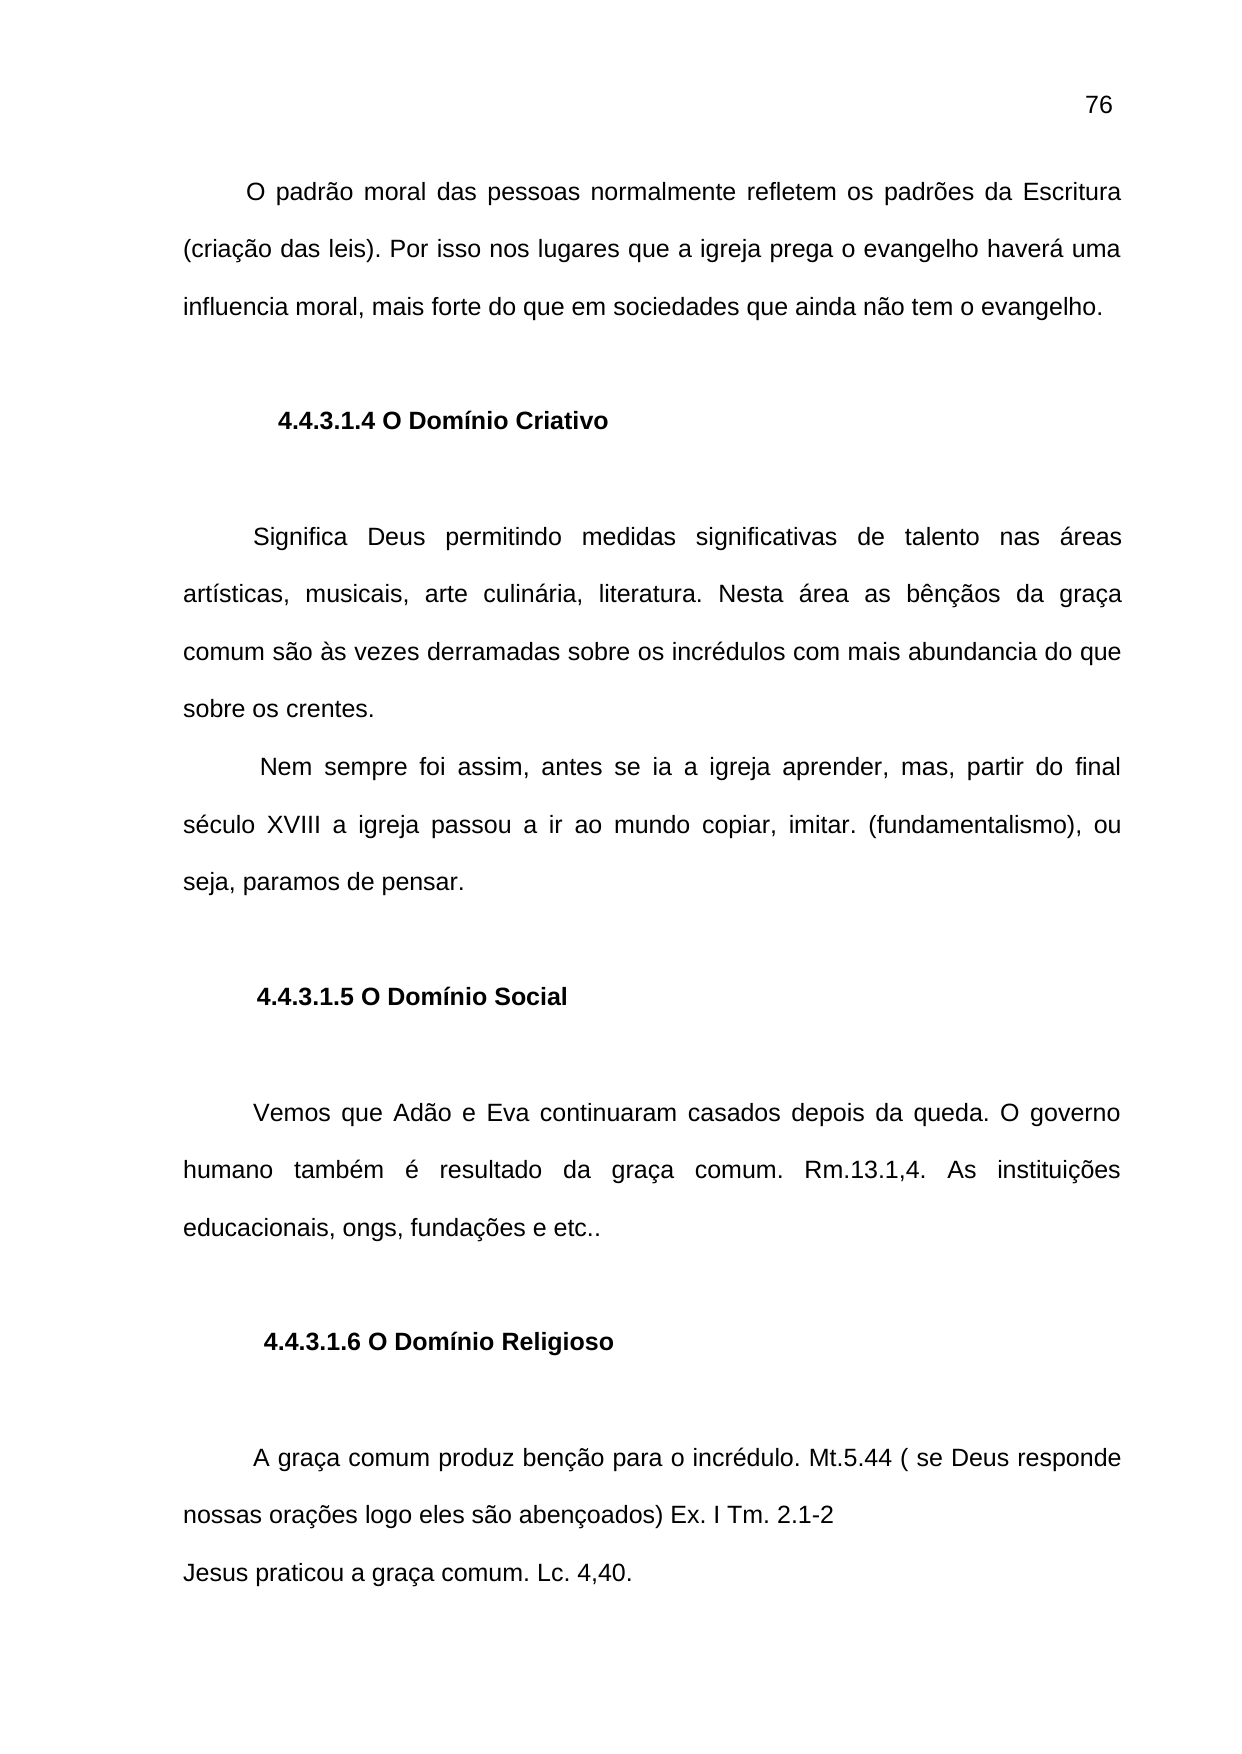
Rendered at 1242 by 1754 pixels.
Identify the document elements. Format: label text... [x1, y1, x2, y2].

subtitle O Domínio Criativo [278, 406, 1202, 435]
subtitle O Domínio Social [257, 982, 1202, 1011]
text A graça comum produz benção para o incrédulo. Mt.5.44 ( se Deus responde nossas orações logo eles são abençoados) Ex. I Tm. 2.1-2 [183, 1443, 1123, 1529]
text Significa Deus permitindo medidas significativas de talento nas áreas artísticas, musicais, arte culinária, literatura. Nesta área as bênçãos da graça comum são às vezes derramadas sobre os incrédulos com mais abundancia do que sobre os crentes. [183, 522, 1123, 723]
text Vemos que Adão e Eva continuaram casados depois da queda. O governo humano também é resultado da graça comum. Rm.13.1,4. As instituições educacionais, ongs, fundações e etc.. [183, 1098, 1122, 1241]
text Nem sempre foi assim, antes se ia a igreja aprender, mas, partir do final século XVIII a igreja passou a ir ao mundo copiar, imitar. (fundamentalismo), ou seja, paramos de pensar. [183, 752, 1123, 896]
text Jesus praticou a graça comum. Lc. 4,40. [183, 1558, 1202, 1587]
text O padrão moral das pessoas normalmente refletem os padrões da Escritura (criação das leis). Por isso nos lugares que a igreja prega o evangelho haverá uma influencia moral, mais forte do que em sociedades que ainda não tem o evangelho. [183, 177, 1123, 320]
subtitle O Domínio Religioso [264, 1327, 1202, 1356]
